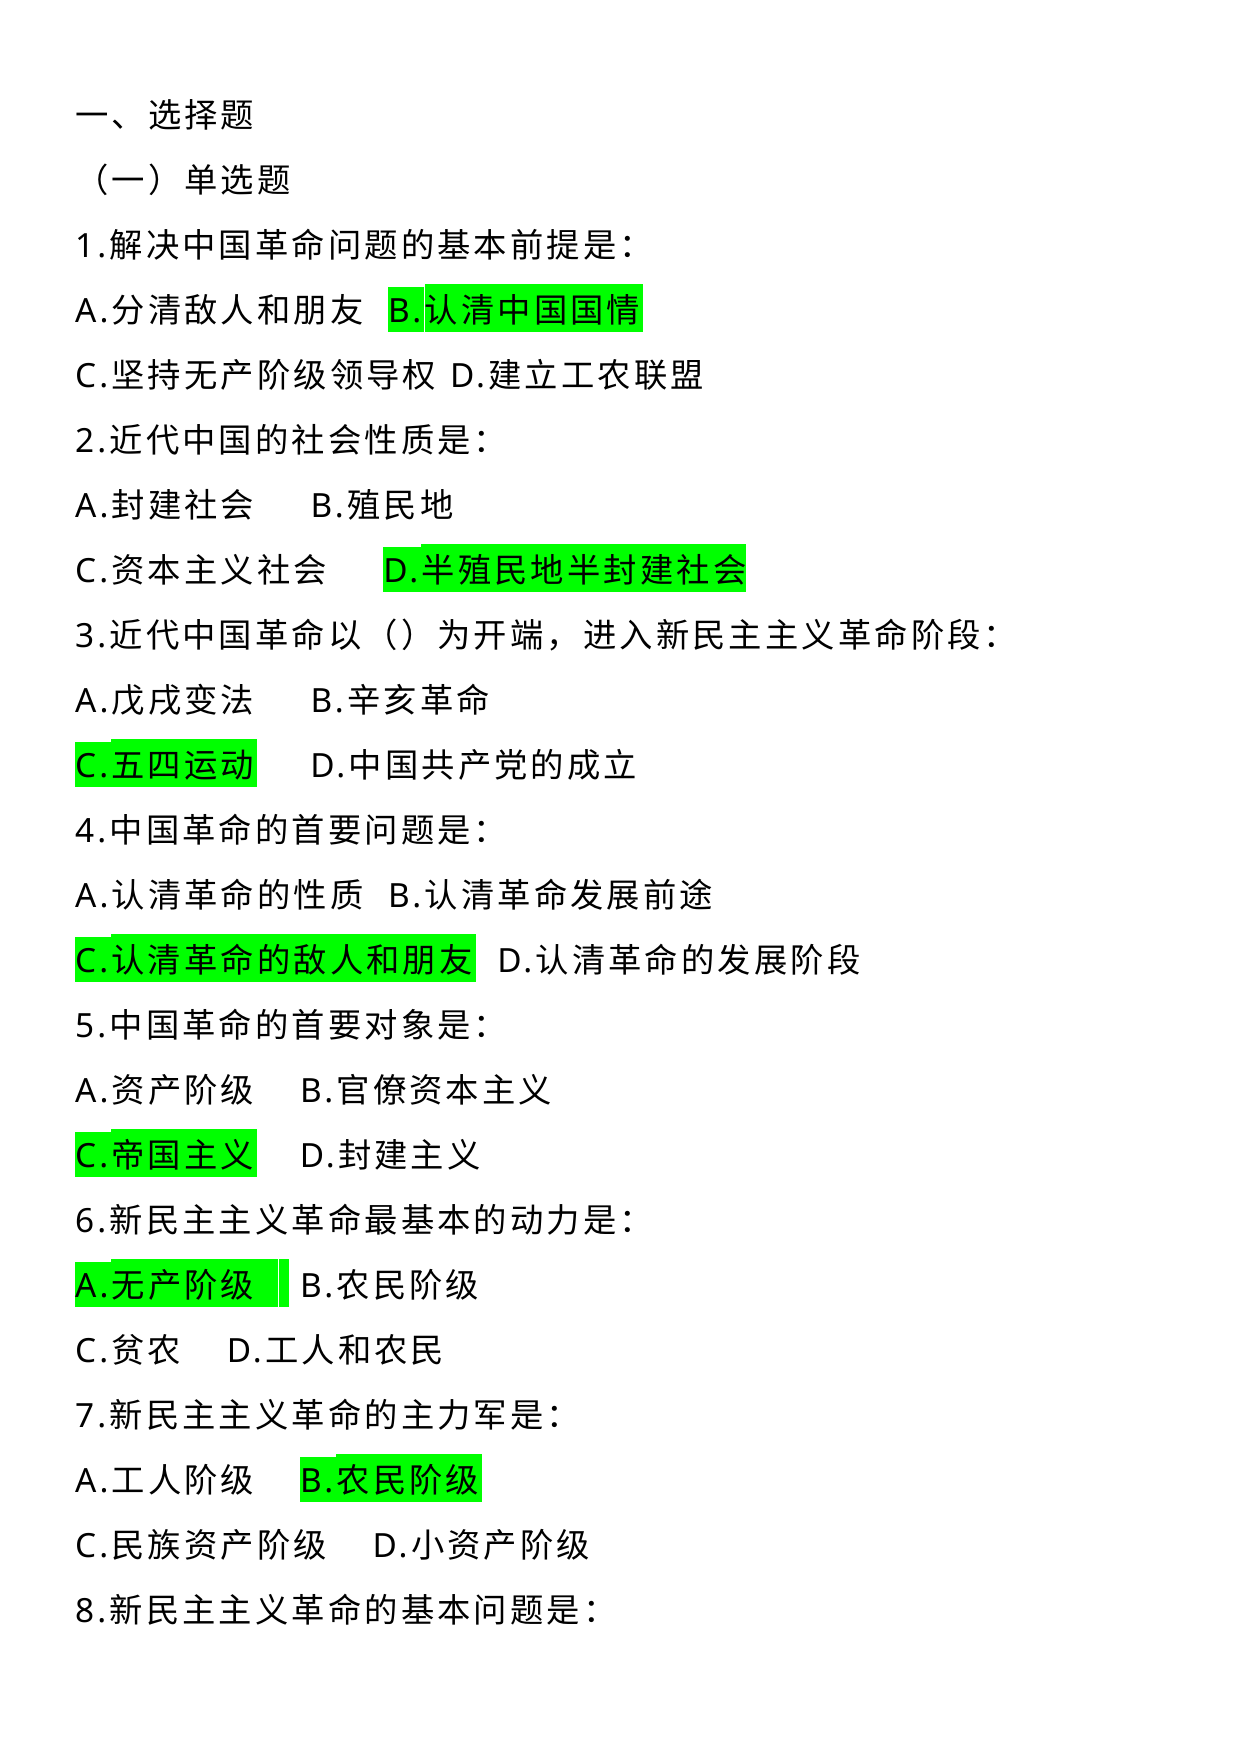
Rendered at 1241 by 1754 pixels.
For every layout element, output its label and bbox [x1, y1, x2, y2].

list [75, 81, 1165, 1641]
